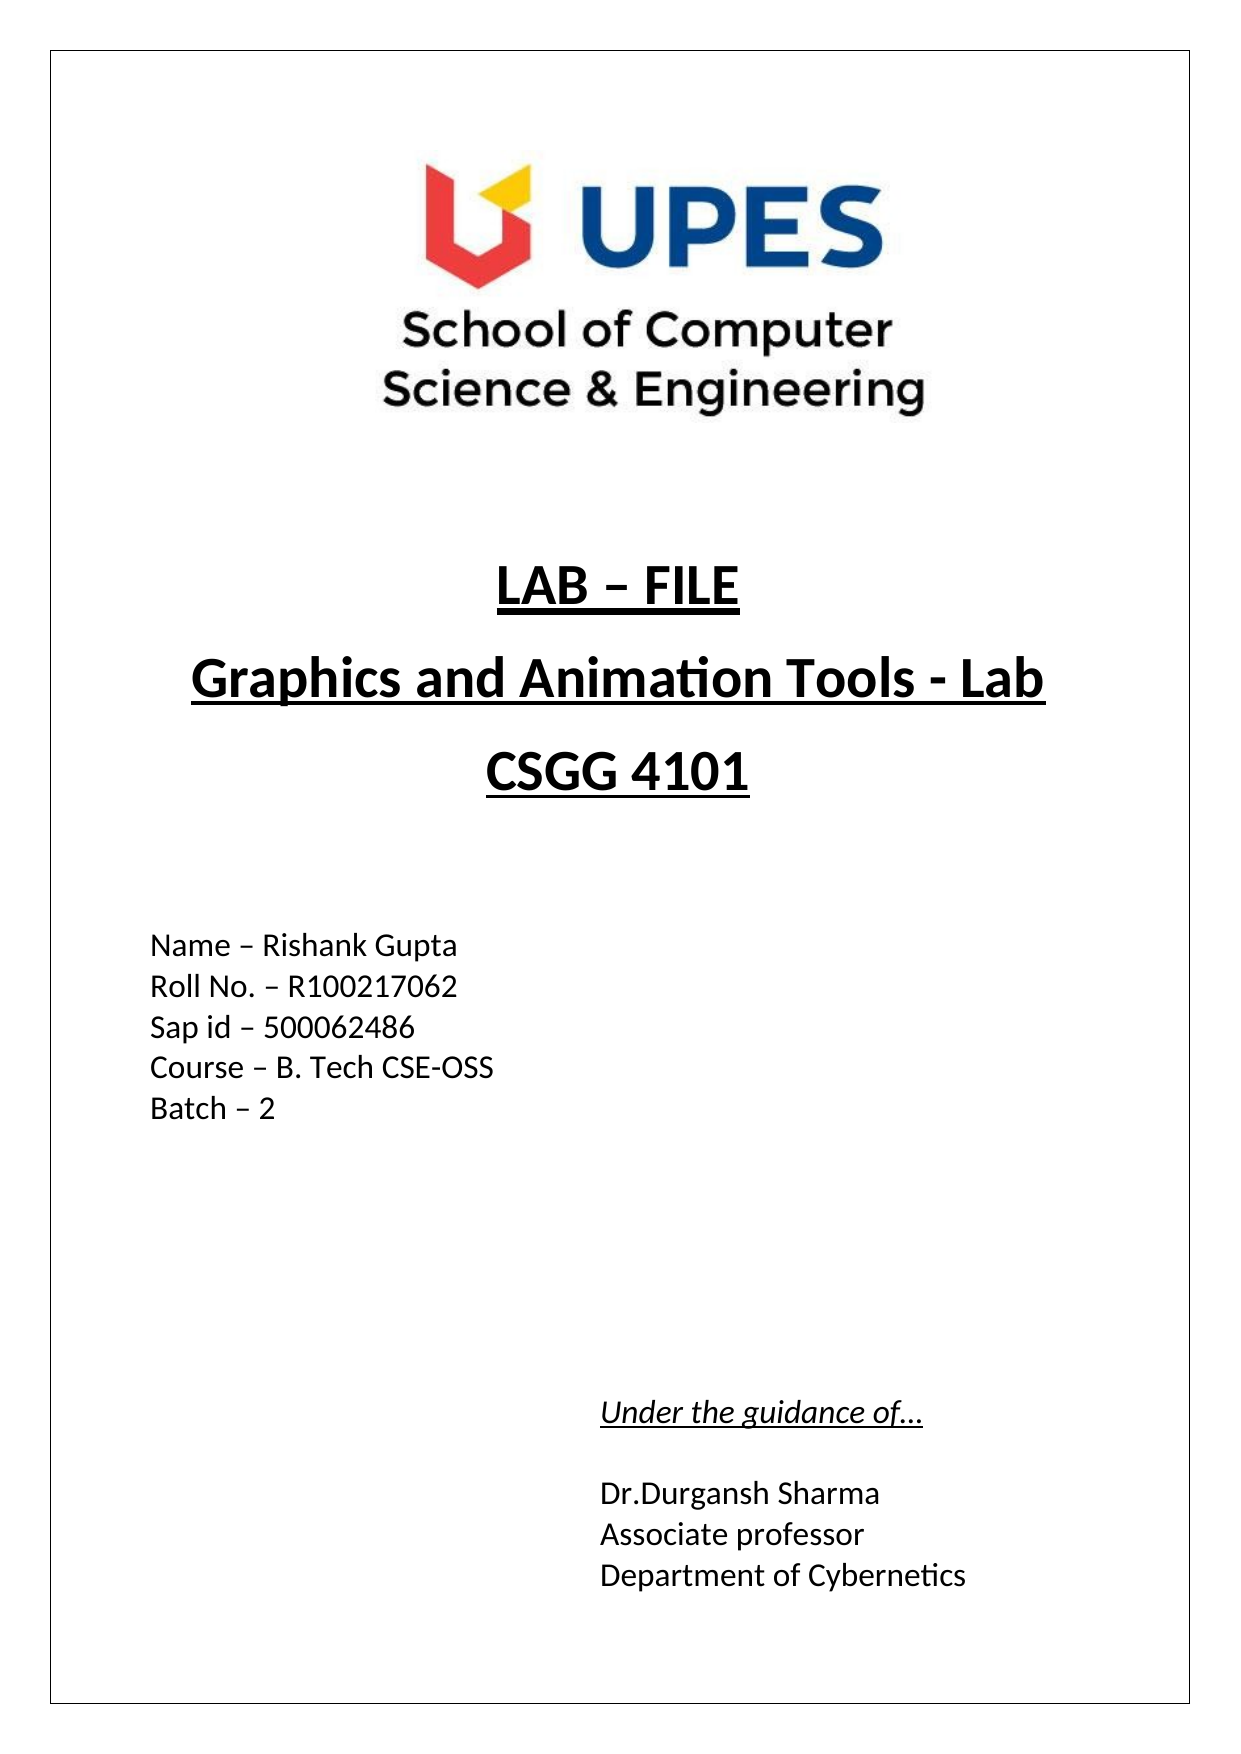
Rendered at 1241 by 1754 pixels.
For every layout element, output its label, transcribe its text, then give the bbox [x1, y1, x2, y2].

text CSGG 4101 [150, 734, 1086, 805]
text Batch – 2 [150, 1087, 1090, 1128]
text Department of Cybernetics [150, 1554, 1090, 1594]
text Associate professor [150, 1513, 1090, 1554]
text Dr.Durgansh Sharma [150, 1472, 1090, 1513]
text Name – Rishank Gupta [150, 924, 1090, 965]
text Graphics and Animation Tools - Lab [150, 641, 1086, 712]
text Roll No. – R100217062 [150, 965, 1090, 1006]
subtitle LAB – FILE [150, 548, 1086, 618]
text Course – B. Tech CSE-OSS [150, 1046, 1090, 1087]
picture [375, 150, 932, 423]
text Sap id – 500062486 [150, 1006, 1090, 1046]
text Under the guidance of… [150, 1391, 1090, 1432]
